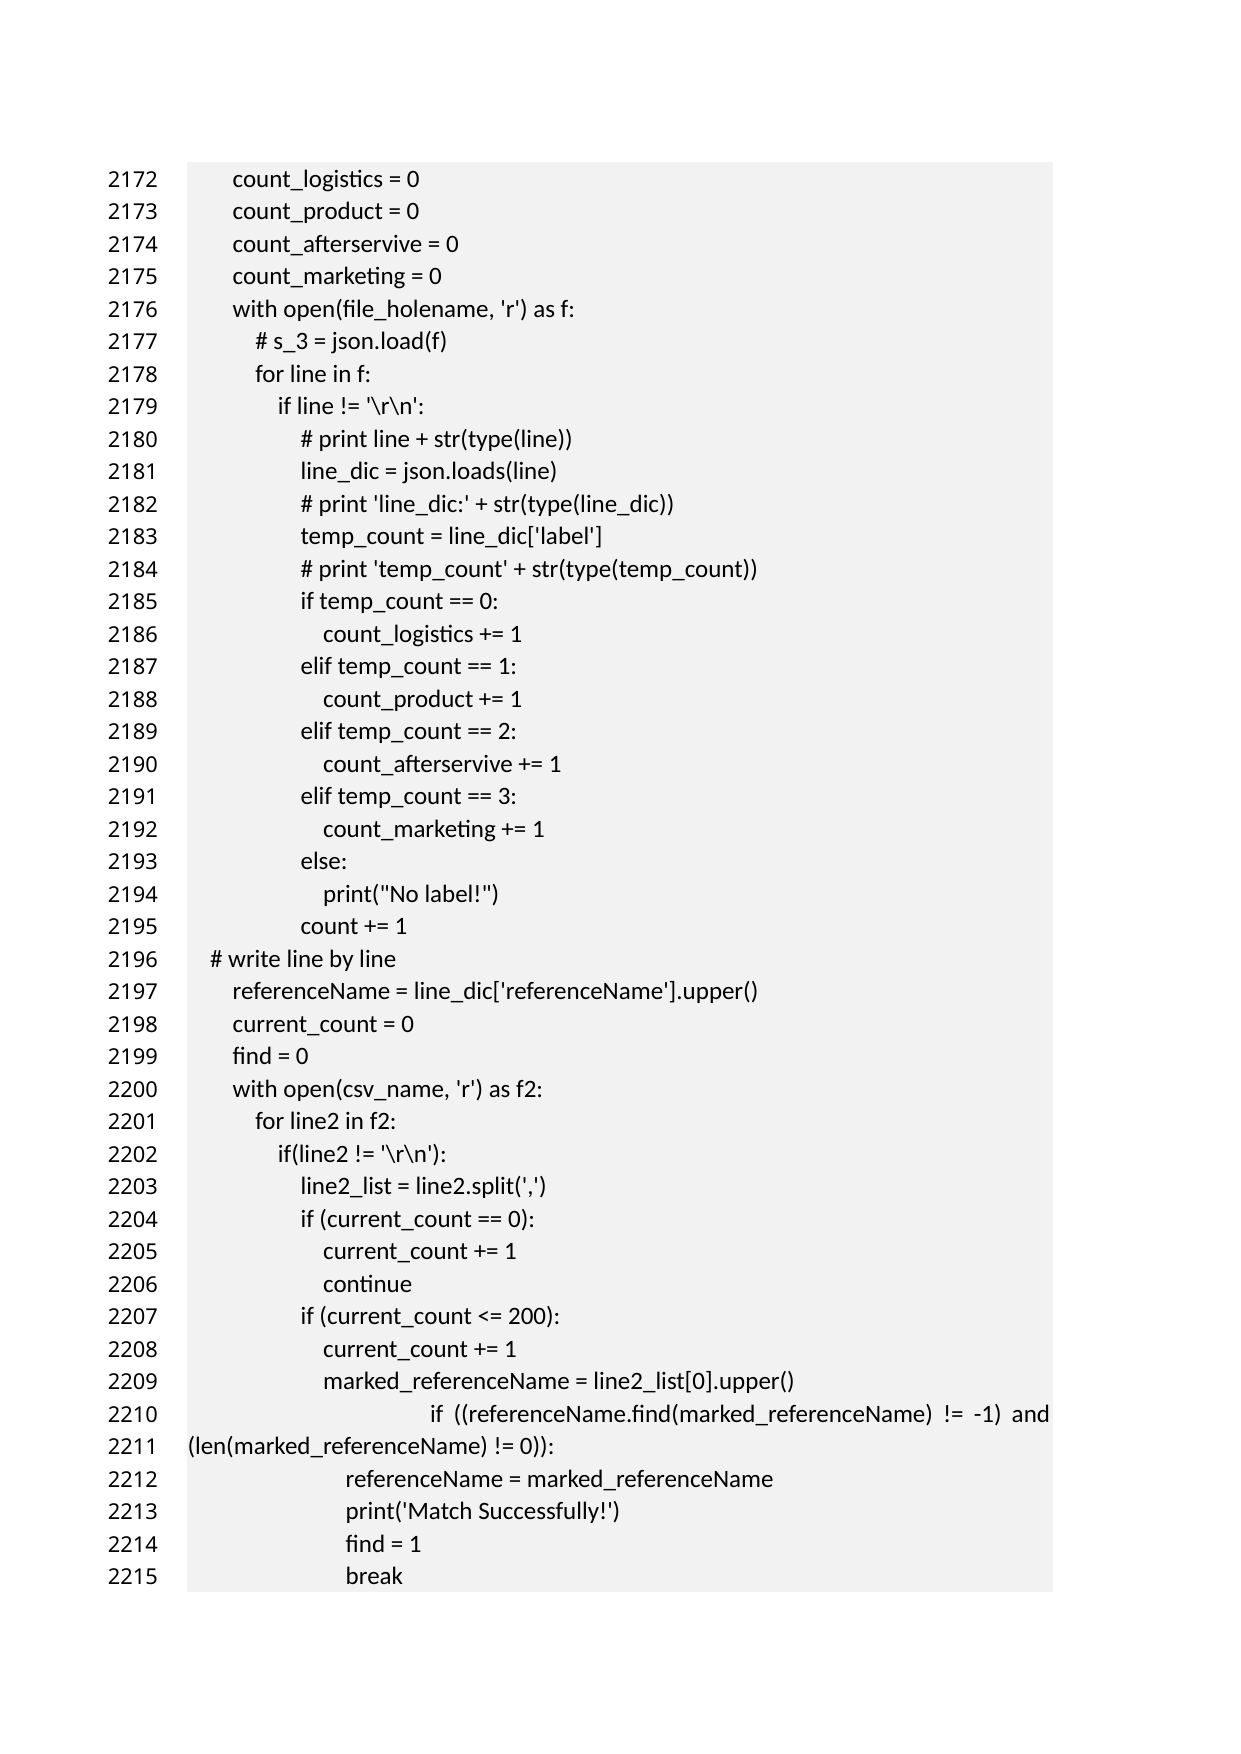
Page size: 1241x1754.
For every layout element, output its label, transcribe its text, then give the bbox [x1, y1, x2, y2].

text count_logistics = 0 [187, 162, 1053, 194]
text current_count += 1 [187, 1332, 1053, 1364]
text with open(file_holename, 'r') as f: [187, 292, 1053, 324]
text count_logistics += 1 [187, 617, 1053, 649]
text continue [187, 1267, 1053, 1299]
text for line in f: [187, 357, 1053, 389]
text # print 'line_dic:' + str(type(line_dic)) [187, 487, 1053, 519]
text if line != '\r\n': [187, 389, 1053, 422]
text referenceName = line_dic['referenceName'].upper() [187, 974, 1053, 1007]
text count += 1 [187, 909, 1053, 942]
text temp_count = line_dic['label'] [187, 519, 1053, 552]
text current_count += 1 [187, 1234, 1053, 1267]
text if(line2 != '\r\n'): [187, 1137, 1053, 1169]
text current_count = 0 [187, 1007, 1053, 1039]
text line2_list = line2.split(',') [187, 1169, 1053, 1202]
text line_dic = json.loads(line) [187, 454, 1053, 487]
text if (current_count == 0): [187, 1202, 1053, 1234]
text count_marketing = 0 [187, 259, 1053, 292]
text # write line by line [187, 942, 1053, 974]
text find = 1 [187, 1527, 1053, 1559]
text find = 0 [187, 1039, 1053, 1072]
text with open(csv_name, 'r') as f2: [187, 1072, 1053, 1104]
text count_marketing += 1 [187, 812, 1053, 844]
text elif temp_count == 3: [187, 779, 1053, 812]
text count_product += 1 [187, 682, 1053, 714]
text # print line + str(type(line)) [187, 422, 1053, 454]
text elif temp_count == 1: [187, 649, 1053, 682]
text # print 'temp_count' + str(type(temp_count)) [187, 552, 1053, 584]
text if ((referenceName.find(marked_referenceName) != -1) and (len(marked_referenceName) != 0)): [187, 1397, 1053, 1462]
text referenceName = marked_referenceName [187, 1462, 1053, 1494]
text print("No label!") [187, 877, 1053, 909]
text marked_referenceName = line2_list[0].upper() [187, 1364, 1053, 1397]
text break [187, 1559, 1053, 1592]
text else: [187, 844, 1053, 877]
text if temp_count == 0: [187, 584, 1053, 617]
text print('Match Successfully!') [187, 1494, 1053, 1527]
text count_afterservive = 0 [187, 227, 1053, 259]
text for line2 in f2: [187, 1104, 1053, 1137]
text count_afterservive += 1 [187, 747, 1053, 779]
text elif temp_count == 2: [187, 714, 1053, 747]
text # s_3 = json.load(f) [187, 324, 1053, 357]
text count_product = 0 [187, 194, 1053, 227]
text if (current_count <= 200): [187, 1299, 1053, 1332]
